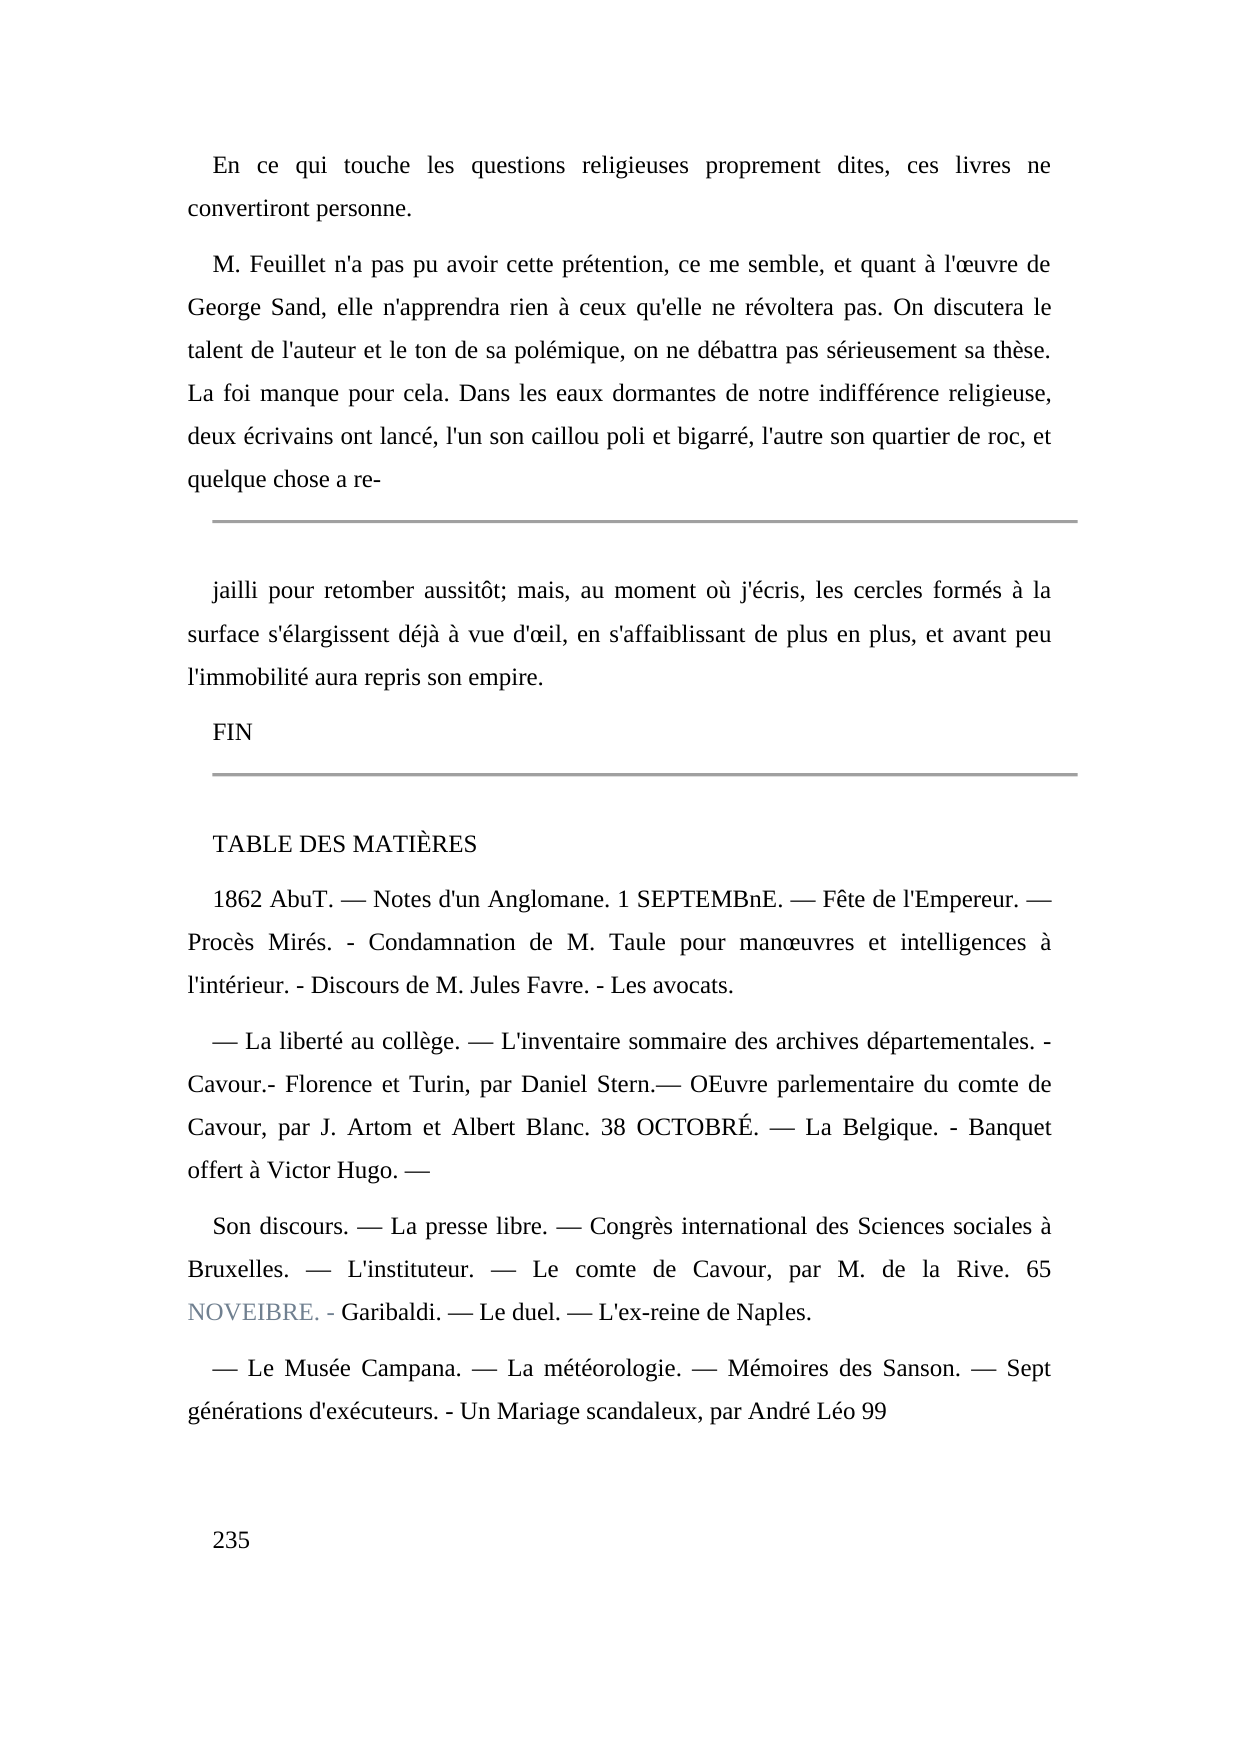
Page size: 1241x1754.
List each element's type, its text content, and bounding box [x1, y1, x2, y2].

text 1862 AbuT. — Notes d'un Anglomane. 1 SEPTEMBnE. — Fête de l'Empereur. — Procès Mirés. - Condamnation de M. Taule pour manœuvres et intelligences à l'intérieur. - Discours de M. Jules Favre. - Les avocats. [187, 884, 1053, 999]
text M. Feuillet n'a pas pu avoir cette prétention, ce me semble, et quant à l'œuvre de George Sand, elle n'apprendra rien à ceux qu'elle ne révoltera pas. On discutera le talent de l'auteur et le ton de sa polémique, on ne débattra pas sérieusement sa thèse. La foi manque pour cela. Dans les eaux dormantes de notre indifférence religieuse, deux écrivains ont lancé, l'un son caillou poli et bigarré, l'autre son quartier de roc, et quelque chose a re- [187, 249, 1053, 493]
text En ce qui touche les questions religieuses proprement dites, ces livres ne convertiront personne. [187, 150, 1053, 222]
text TABLE DES MATIÈRES [187, 829, 1053, 857]
text Son discours. — La presse libre. — Congrès international des Sciences sociales à Bruxelles. — L'instituteur. — Le comte de Cavour, par M. de la Rive. 65 NOVEIBRE. - Garibaldi. — Le duel. — L'ex-reine de Naples. [187, 1211, 1053, 1326]
text — La liberté au collège. — L'inventaire sommaire des archives départementales. - Cavour.- Florence et Turin, par Daniel Stern.— OEuvre parlementaire du comte de Cavour, par J. Artom et Albert Blanc. 38 OCTOBRÉ. — La Belgique. - Banquet offert à Victor Hugo. — [187, 1026, 1053, 1184]
text FIN [187, 717, 1053, 746]
text jailli pour retomber aussitôt; mais, au moment où j'écris, les cercles formés à la surface s'élargissent déjà à vue d'œil, en s'affaiblissant de plus en plus, et avant peu l'immobilité aura repris son empire. [187, 576, 1053, 691]
text — Le Musée Campana. — La météorologie. — Mémoires des Sanson. — Sept générations d'exécuteurs. - Un Mariage scandaleux, par André Léo 99 [187, 1353, 1053, 1425]
